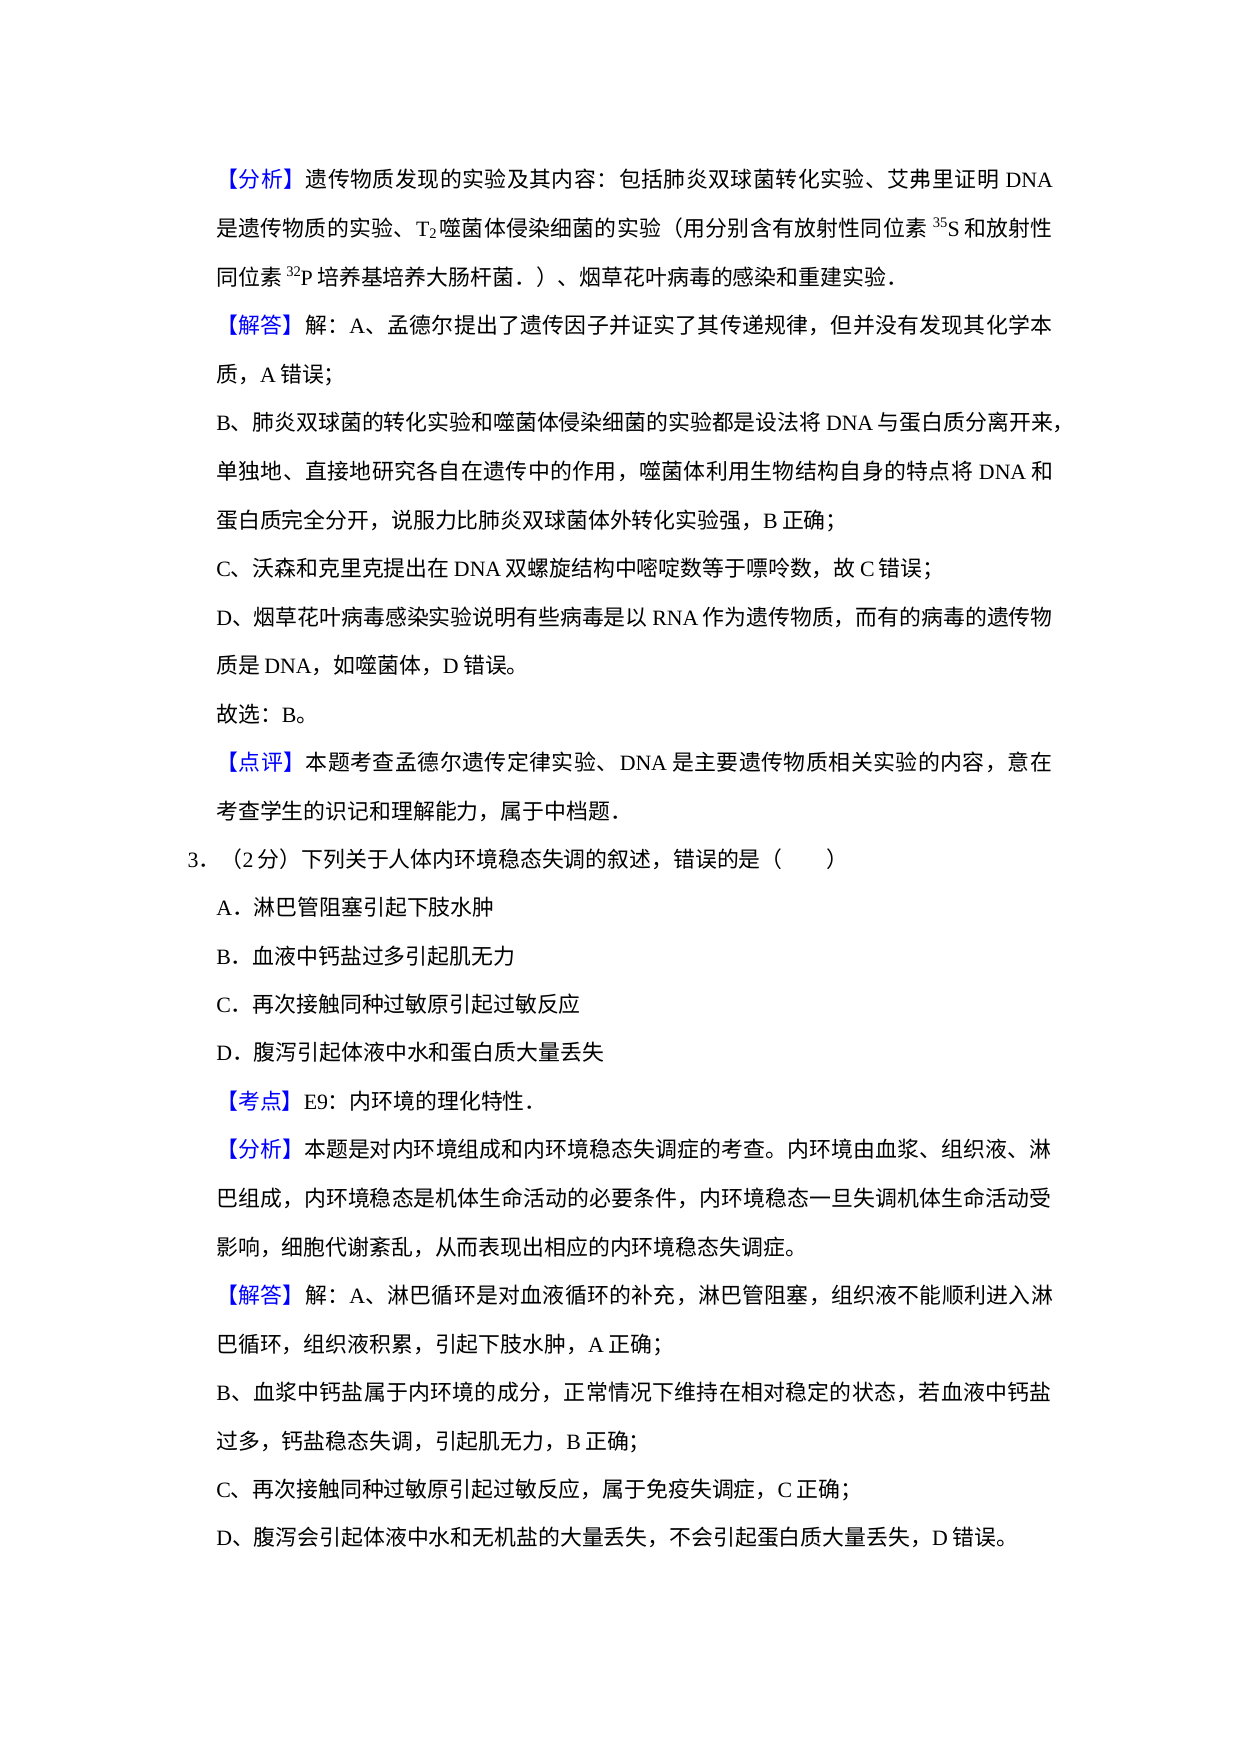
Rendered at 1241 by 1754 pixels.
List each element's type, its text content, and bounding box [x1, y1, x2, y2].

text 【解答】解：A、孟德尔提出了遗传因子并证实了其传递规律，但并没有发现其化学本质，A错误； [216, 308, 1053, 389]
text B．血液中钙盐过多引起肌无力 [187, 938, 1053, 971]
text D．腹泻引起体液中水和蛋白质大量丢失 [187, 1035, 1053, 1067]
text B、肺炎双球菌的转化实验和噬菌体侵染细菌的实验都是设法将DNA与蛋白质分离开来，单独地、直接地研究各自在遗传中的作用，噬菌体利用生物结构自身的特点将DNA和蛋白质完全分开，说服力比肺炎双球菌体外转化实验强，B正确； [216, 405, 1053, 535]
text C．再次接触同种过敏原引起过敏反应 [187, 987, 1053, 1019]
text A．淋巴管阻塞引起下肢水肿 [187, 890, 1053, 922]
text 故选：B。 [216, 696, 1053, 729]
text 【考点】E9：内环境的理化特性．菁优网版权所有 [216, 1083, 1053, 1116]
text 3．（2分）下列关于人体内环境稳态失调的叙述，错误的是（ ） [187, 842, 1053, 874]
text C、再次接触同种过敏原引起过敏反应，属于免疫失调症，C正确； [216, 1472, 1053, 1504]
text 【分析】遗传物质发现的实验及其内容：包括肺炎双球菌转化实验、艾弗里证明DNA是遗传物质的实验、T2噬菌体侵染细菌的实验（用分别含有放射性同位素35S和放射性同位素32P培养基培养大肠杆菌．）、烟草花叶病毒的感染和重建实验． [216, 162, 1053, 292]
text D、烟草花叶病毒感染实验说明有些病毒是以RNA作为遗传物质，而有的病毒的遗传物质是DNA，如噬菌体，D错误。 [216, 599, 1053, 680]
text 【点评】本题考查孟德尔遗传定律实验、DNA是主要遗传物质相关实验的内容，意在考查学生的识记和理解能力，属于中档题． [216, 744, 1053, 826]
text 【分析】本题是对内环境组成和内环境稳态失调症的考查。内环境由血浆、组织液、淋巴组成，内环境稳态是机体生命活动的必要条件，内环境稳态一旦失调机体生命活动受影响，细胞代谢紊乱，从而表现出相应的内环境稳态失调症。 [216, 1132, 1053, 1262]
text D、腹泻会引起体液中水和无机盐的大量丢失，不会引起蛋白质大量丢失，D错误。 [216, 1520, 1053, 1552]
text B、血浆中钙盐属于内环境的成分，正常情况下维持在相对稳定的状态，若血液中钙盐过多，钙盐稳态失调，引起肌无力，B正确； [216, 1374, 1053, 1456]
text C、沃森和克里克提出在DNA双螺旋结构中嘧啶数等于嘌呤数，故C错误； [216, 551, 1053, 583]
text 【解答】解：A、淋巴循环是对血液循环的补充，淋巴管阻塞，组织液不能顺利进入淋巴循环，组织液积累，引起下肢水肿，A正确； [216, 1277, 1053, 1359]
